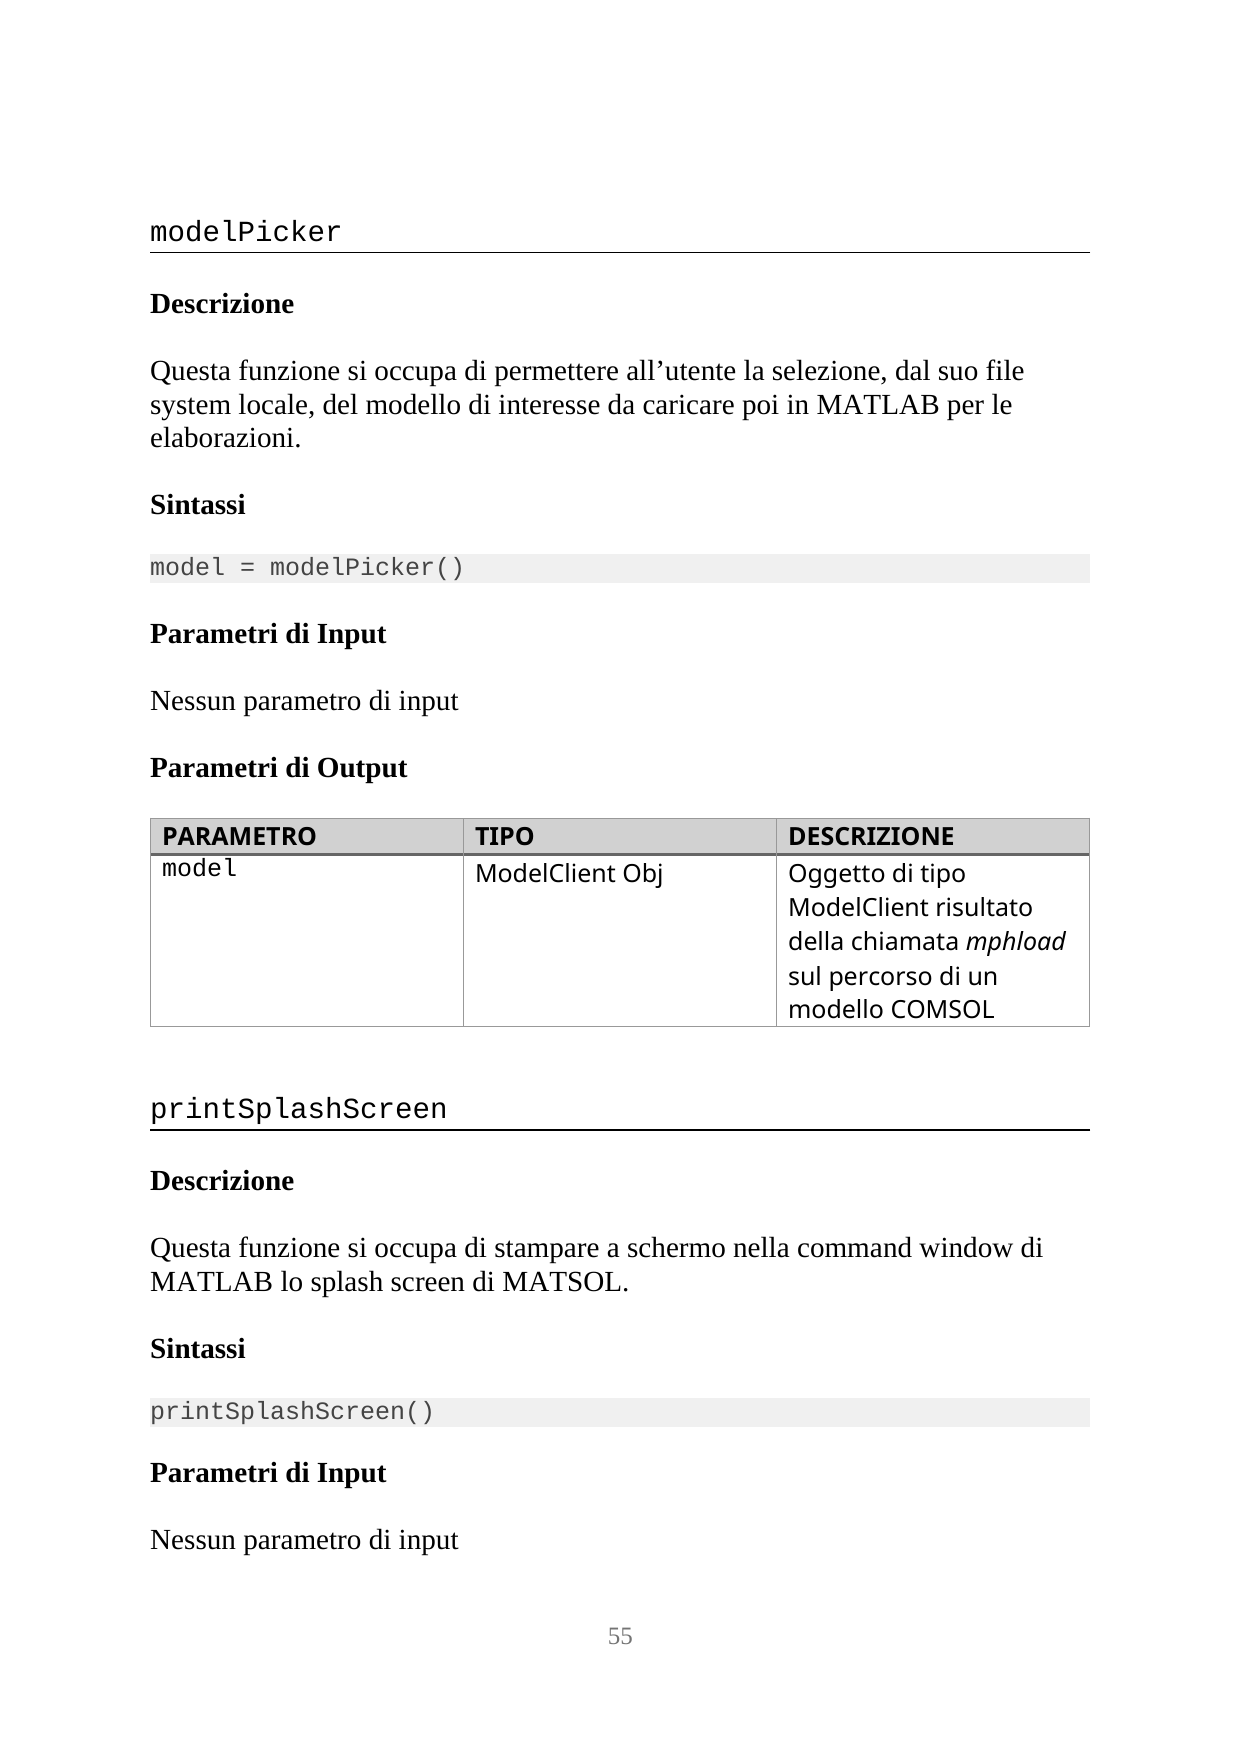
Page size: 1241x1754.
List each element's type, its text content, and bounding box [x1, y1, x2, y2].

text model = modelPicker() [150, 554, 1090, 583]
text Descrizione [150, 286, 1090, 320]
text Descrizione [150, 1163, 1090, 1197]
text Questa funzione si occupa di permettere all’utente la selezione, dal suo file system locale, del modello di interesse da caricare poi in MATLAB per le elaborazioni. [150, 353, 1090, 454]
text printSplashScreen [150, 1094, 1090, 1129]
table_cell ModelClient Obj [464, 856, 776, 1026]
text Questa funzione si occupa di stampare a schermo nella command window di MATLAB lo splash screen di MATSOL. [150, 1231, 1090, 1298]
text Parametri di Input [150, 1455, 1090, 1489]
text modelPicker [150, 217, 1090, 252]
table_cell model [151, 856, 463, 1026]
text Parametri di Input [150, 616, 1090, 650]
table_header DESCRIZIONE [777, 819, 1089, 853]
text printSplashScreen() [150, 1398, 1090, 1427]
text Nessun parametro di input [150, 683, 1090, 717]
table_cell Oggetto di tipo ModelClient risultato della chiamata mphload sul percorso di un modello COMSOL [777, 856, 1089, 1026]
table_header PARAMETRO [151, 819, 463, 853]
text Nessun parametro di input [150, 1522, 1090, 1556]
text Sintassi [150, 1331, 1090, 1365]
text Parametri di Output [150, 751, 1090, 784]
table_header TIPO [464, 819, 776, 853]
text Sintassi [150, 487, 1090, 521]
